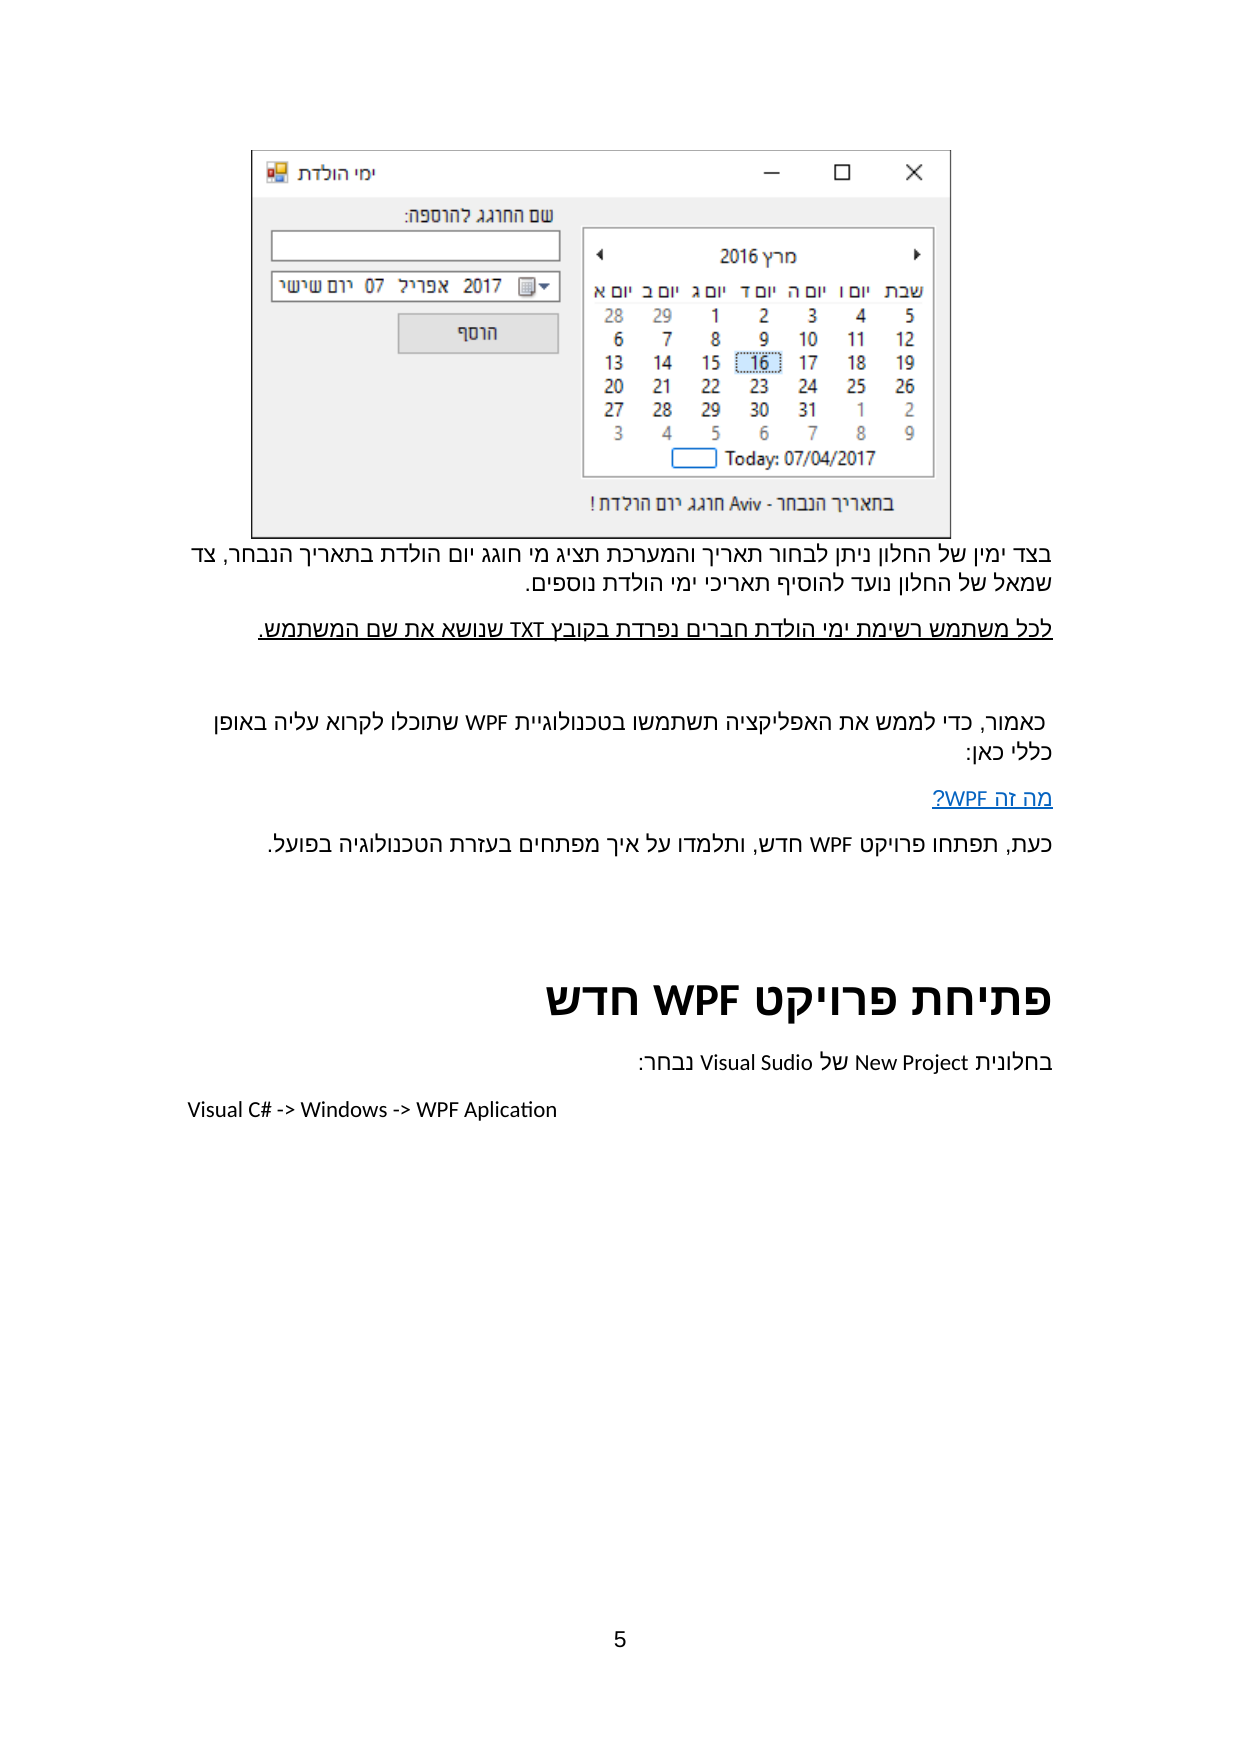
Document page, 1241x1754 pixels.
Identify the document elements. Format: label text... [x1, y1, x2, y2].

text לכל משתמש רשימת ימי הולדת חברים נפרדת בקובץ TXT שנושא את שם המשתמש. [187, 615, 1053, 643]
text Visual C# -> Windows -> WPF Aplication [187, 1095, 1053, 1123]
text מה זה WPF? [187, 784, 1053, 812]
text פתיחת פרויקט WPF חדש [187, 971, 1053, 1027]
list בצד ימין של החלון ניתן לבחור תאריך והמערכת תציג מי חוגג יום הולדת בתאריך הנבחר, צד שמאל של החלון נועד להוסיף תאריכי ימי הולדת נוספים. [187, 541, 1053, 596]
text בחלונית New Project של Visual Sudio נבחר: [187, 1048, 1053, 1076]
picture [251, 150, 952, 539]
text כעת, תפתחו פרויקט WPF חדש, ותלמדו על איך מפתחים בעזרת הטכנולוגיה בפועל. [187, 831, 1053, 858]
text כאמור, כדי לממש את האפליקציה תשתמשו בטכנולוגיית WPF שתוכלו לקרוא עליה באופן כללי כאן: [187, 708, 1053, 765]
